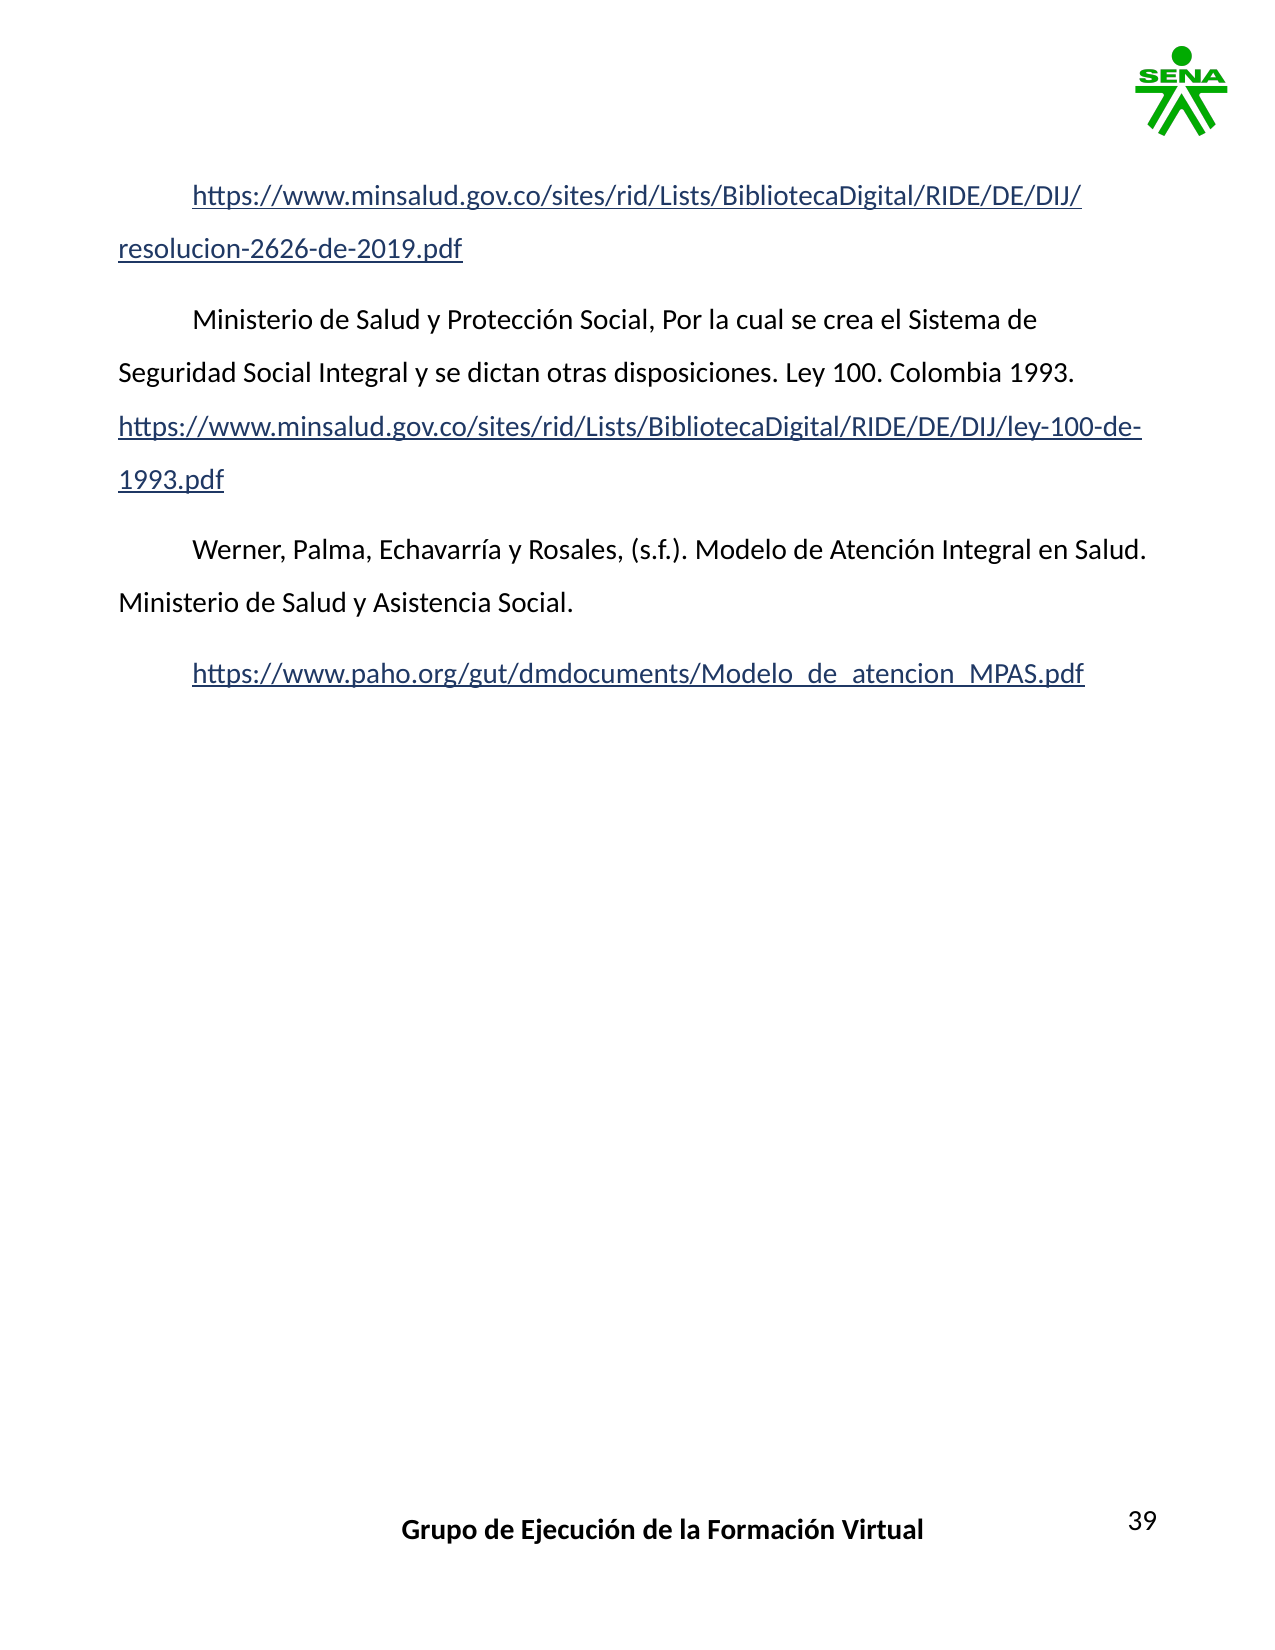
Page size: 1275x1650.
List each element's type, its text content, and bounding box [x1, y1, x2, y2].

picture [1135, 46, 1228, 136]
text https://www.minsalud.gov.co/sites/rid/Lists/BibliotecaDigital/RIDE/DE/DIJ/resolucion-2626-de-2019.pdf [118, 177, 1157, 266]
text https://www.paho.org/gut/dmdocuments/Modelo_de_atencion_MPAS.pdf [118, 655, 1157, 690]
text Werner, Palma, Echavarría y Rosales, (s.f.). Modelo de Atención Integral en Salud. Ministerio de Salud y Asistencia Social. [118, 531, 1157, 620]
text Ministerio de Salud y Protección Social, Por la cual se crea el Sistema de Seguridad Social Integral y se dictan otras disposiciones. Ley 100. Colombia 1993. https://www.minsalud.gov.co/sites/rid/Lists/BibliotecaDigital/RIDE/DE/DIJ/ley-100-de-1993.pdf [118, 301, 1157, 497]
